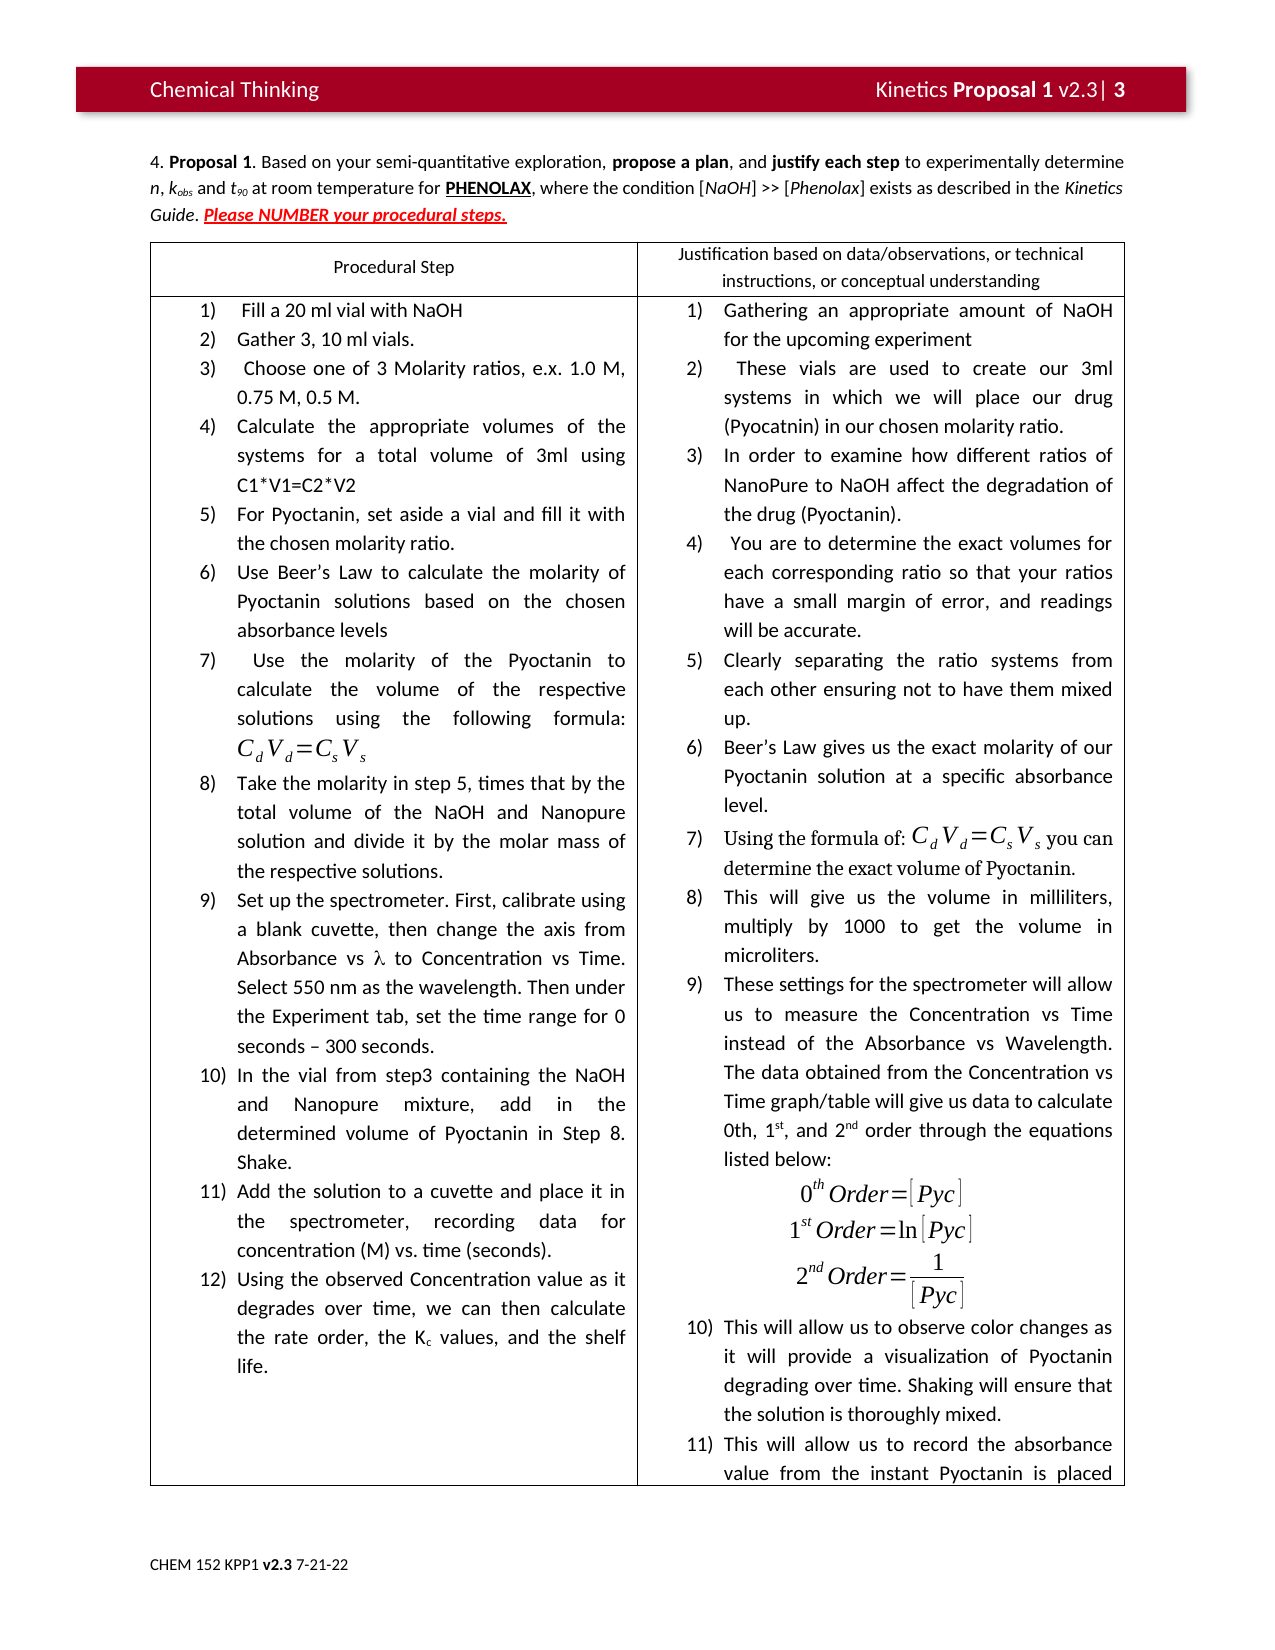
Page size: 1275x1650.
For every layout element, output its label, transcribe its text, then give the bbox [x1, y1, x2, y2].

table_header Procedural Step [151, 243, 637, 296]
text 4. Proposal 1. Based on your semi-quantitative exploration, propose a plan, and justify each step to experimentally determine n, kobs and t90 at room temperature for PHENOLAX, where the condition [NaOH] >> [Phenolax] exists as described in the Kinetics Guide. Please NUMBER your procedural steps. [150, 150, 1125, 226]
table_header Justification based on data/observations, or technical instructions, or conceptual understanding [638, 243, 1124, 296]
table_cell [151, 297, 637, 1485]
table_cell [638, 297, 1124, 1485]
